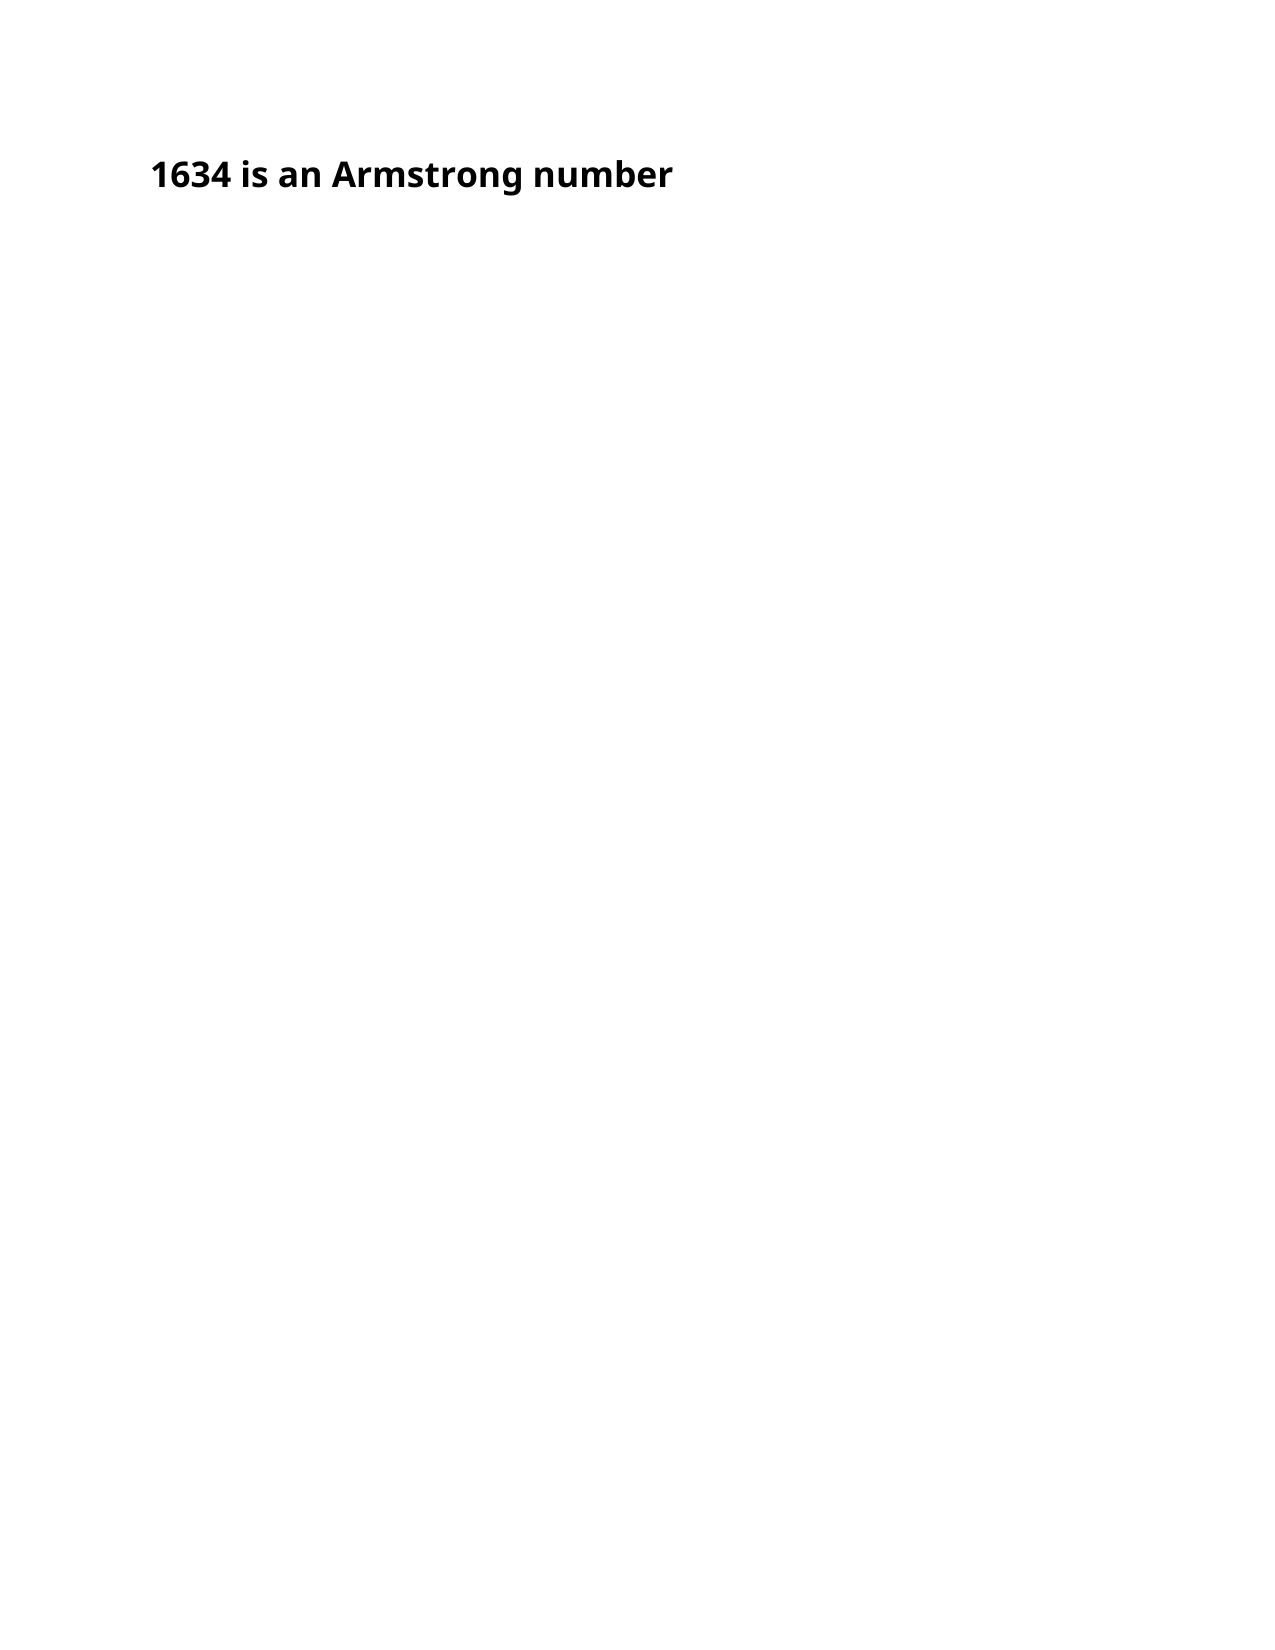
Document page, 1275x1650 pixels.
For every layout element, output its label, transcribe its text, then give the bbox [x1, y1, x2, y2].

text 1634 is an Armstrong number [150, 150, 1125, 198]
